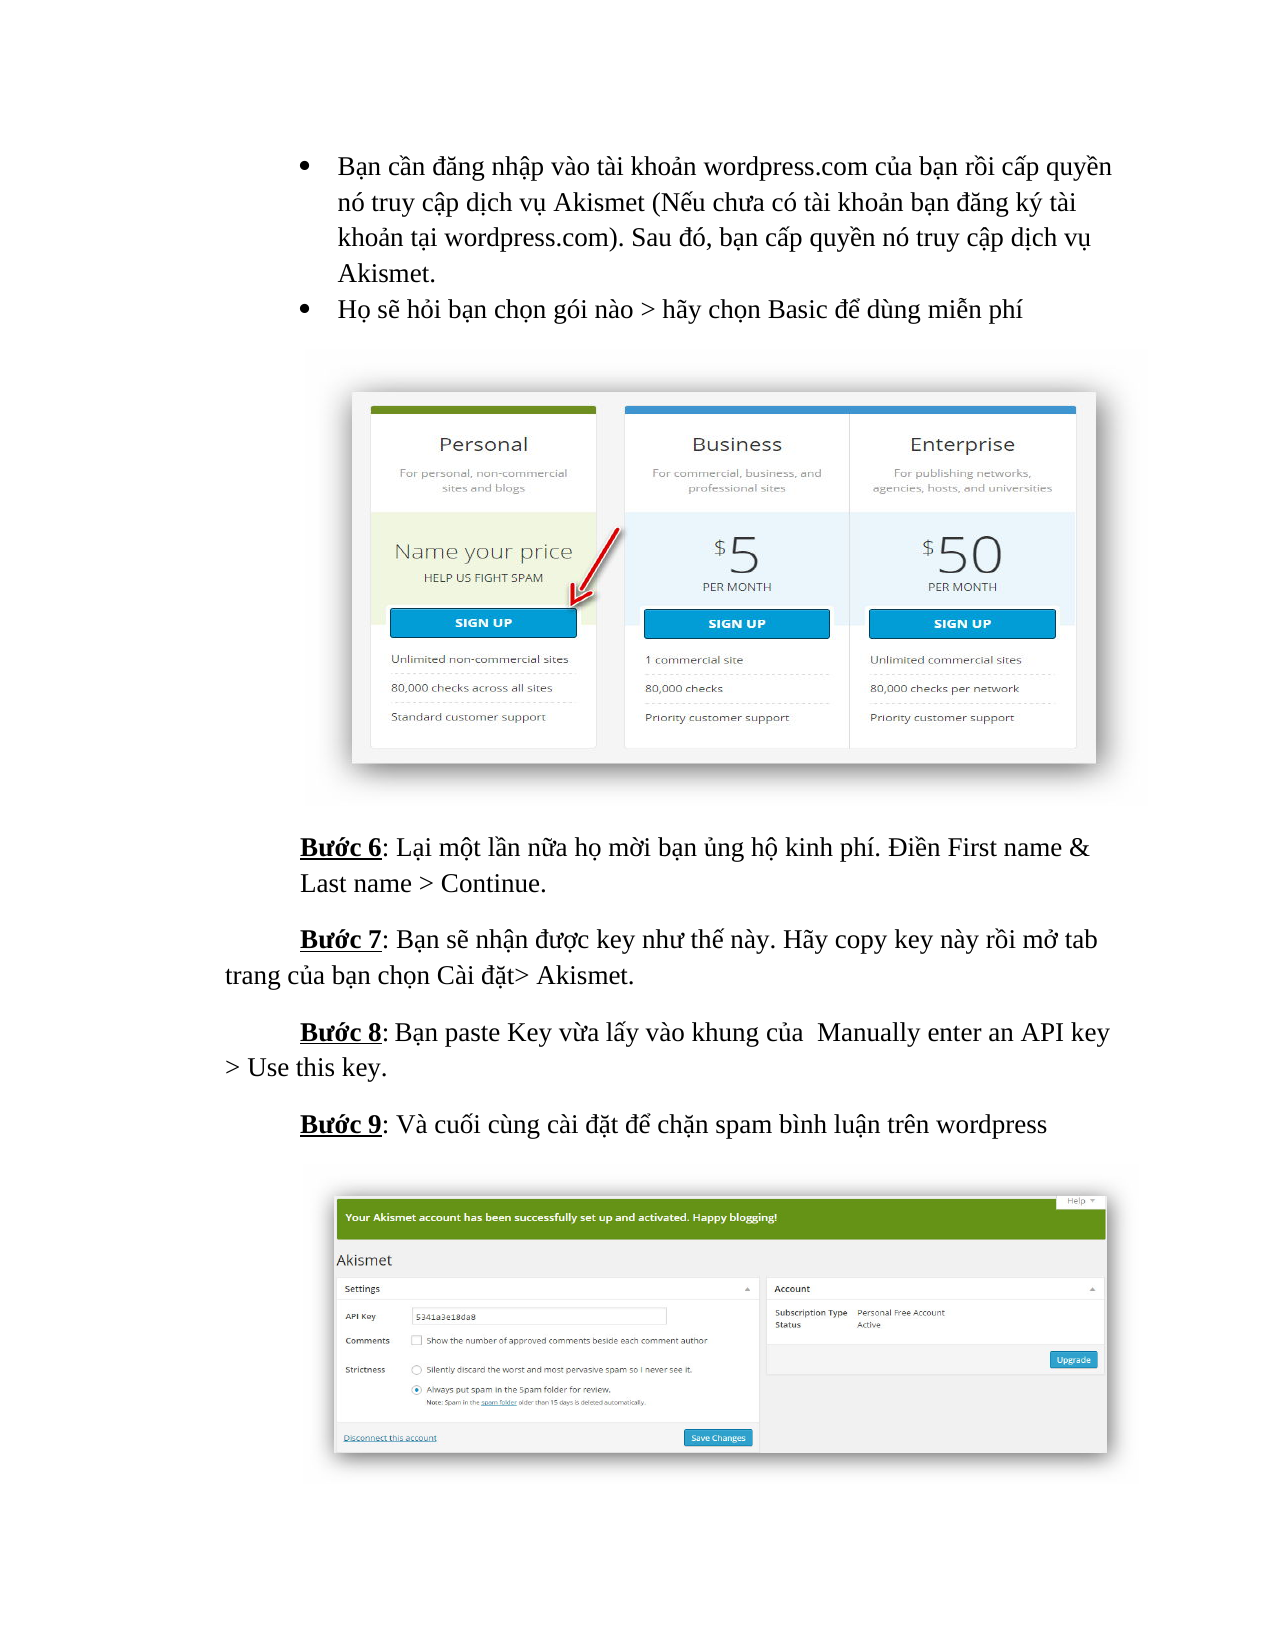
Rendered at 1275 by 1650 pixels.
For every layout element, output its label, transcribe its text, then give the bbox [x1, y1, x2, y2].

text Bước 7: Bạn sẽ nhận được key như thế này. Hãy copy key này rồi mở tab trang của bạn chọn Cài đặt> Akismet. [225, 923, 1125, 990]
text Bước 6: Lại một lần nữa họ mời bạn ủng hộ kinh phí. Điền First name & Last name > Continue. [300, 831, 1125, 898]
list Họ sẽ hỏi bạn chọn gói nào > hãy chọn Basic để dùng miễn phí [300, 293, 1125, 324]
text Bước 9: Và cuối cùng cài đặt để chặn spam bình luận trên wordpress [225, 1108, 1125, 1139]
text Bước 8: Bạn paste Key vừa lấy vào khung của Manually enter an API key > Use this key. [225, 1016, 1125, 1082]
picture [300, 349, 1149, 806]
picture [300, 1164, 1139, 1484]
list Bạn cần đăng nhập vào tài khoản wordpress.com của bạn rồi cấp quyền nó truy cập dịch vụ Akismet (Nếu chưa có tài khoản bạn đăng ký tài khoản tại wordpress.com). Sau đó, bạn cấp quyền nó truy cập dịch vụ Akismet. [300, 150, 1125, 288]
